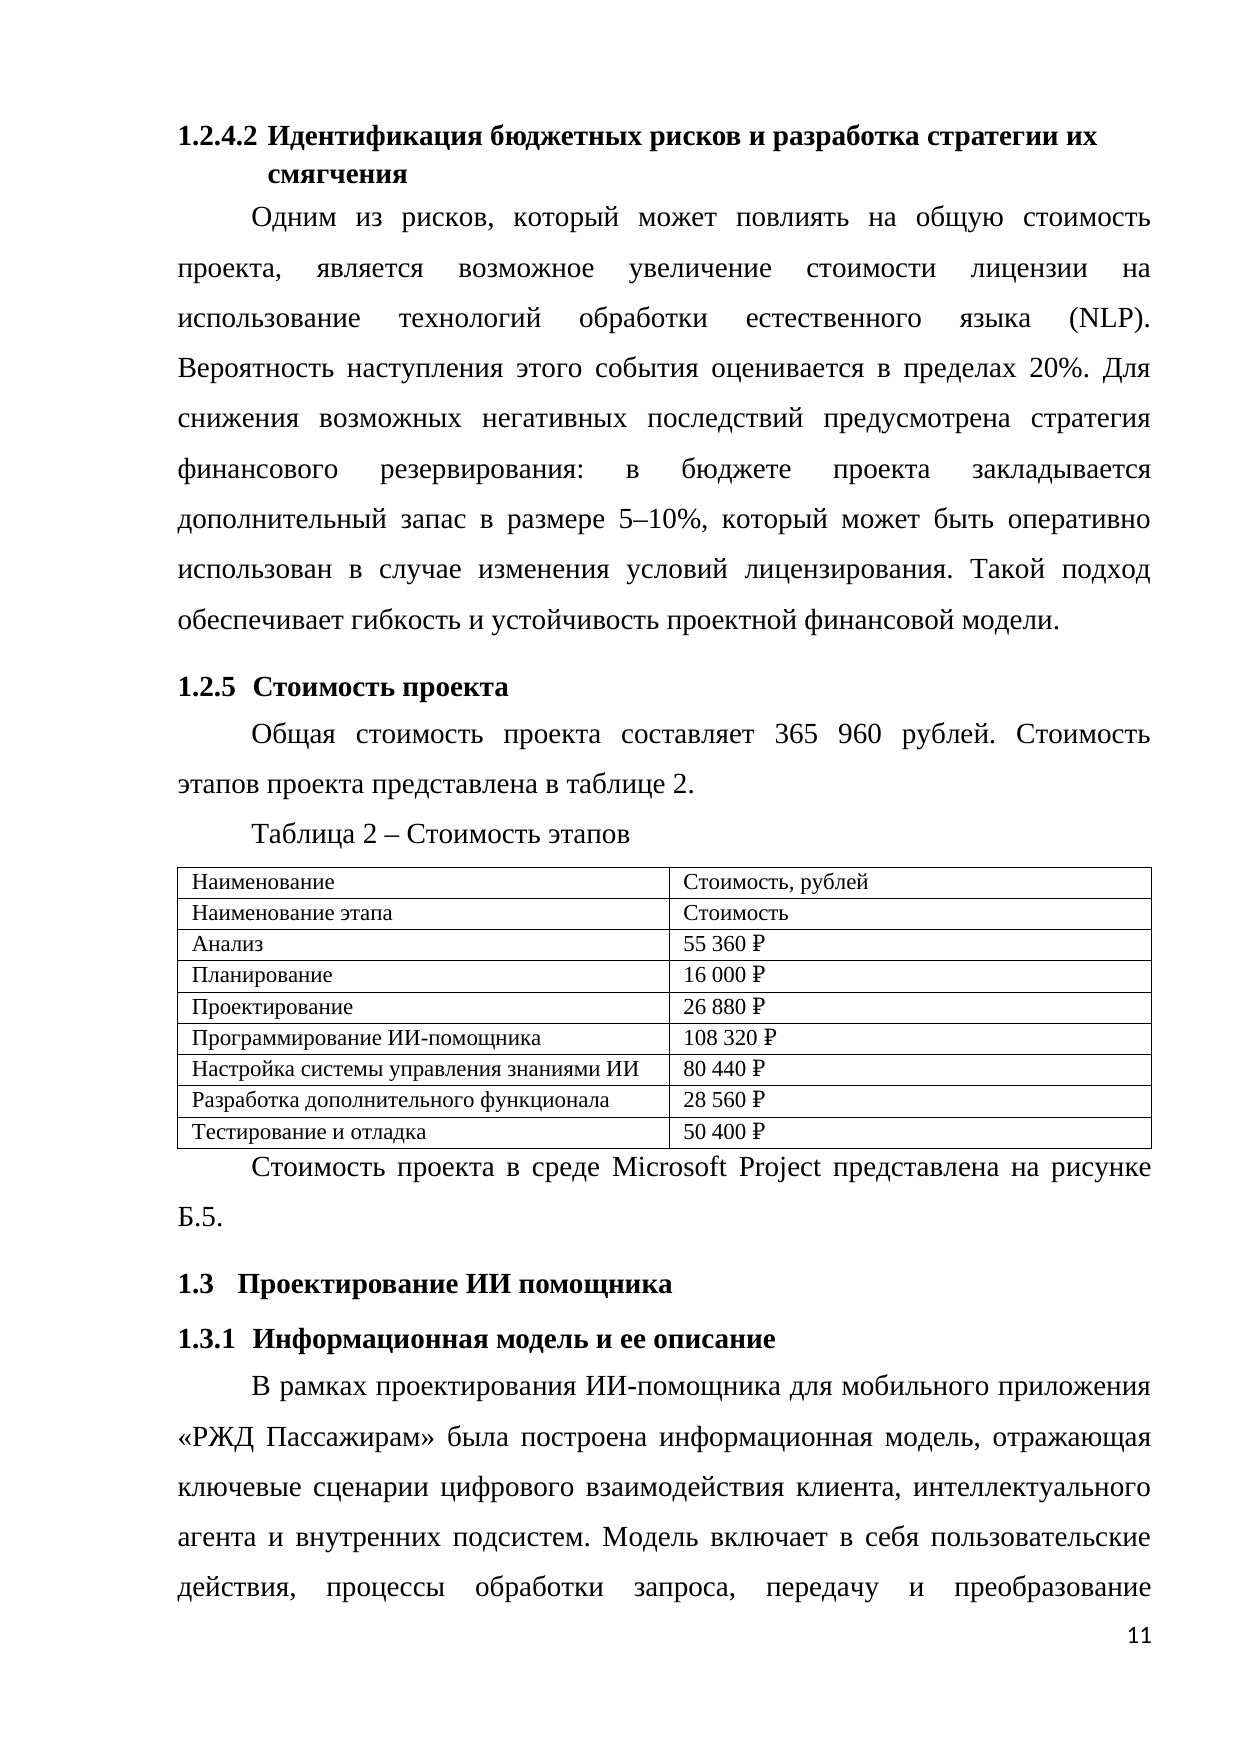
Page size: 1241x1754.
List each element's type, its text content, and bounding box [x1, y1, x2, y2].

table_cell 50 400 ₽ [670, 1118, 1151, 1148]
table_cell 80 440 ₽ [670, 1055, 1151, 1085]
subtitle Стоимость проекта [177, 669, 1152, 702]
table_cell 16 000 ₽ [670, 961, 1151, 992]
table_cell Наименование этапа [178, 899, 669, 929]
table_header Наименование [178, 868, 669, 898]
table_cell 55 360 ₽ [670, 930, 1151, 960]
table_cell Проектирование [178, 993, 669, 1023]
subtitle Проектирование ИИ помощника [177, 1266, 1152, 1300]
text Общая стоимость проекта составляет 365 960 рублей. Стоимость этапов проекта представлена в таблице 2. [177, 716, 1152, 799]
table_cell Программирование ИИ-помощника [178, 1024, 669, 1054]
table_cell Разработка дополнительного функционала [178, 1086, 669, 1117]
subtitle Идентификация бюджетных рисков и разработка стратегии их смягчения [177, 118, 1152, 190]
text Одним из рисков, который может повлиять на общую стоимость проекта, является возможное увеличение стоимости лицензии на использование технологий обработки естественного языка (NLP). Вероятность наступления этого события оценивается в пределах 20%. Для снижения возможных негативных последствий предусмотрена стратегия финансового резервирования: в бюджете проекта закладывается дополнительный запас в размере 5–10%, который может быть оперативно использован в случае изменения условий лицензирования. Такой подход обеспечивает гибкость и устойчивость проектной финансовой модели. [177, 199, 1152, 635]
table_cell 28 560 ₽ [670, 1086, 1151, 1117]
table_cell Настройка системы управления знаниями ИИ [178, 1055, 669, 1085]
table_header Стоимость, рублей [670, 868, 1151, 898]
table_cell Стоимость [670, 899, 1151, 929]
table_cell Тестирование и отладка [178, 1118, 669, 1148]
table_cell 26 880 ₽ [670, 993, 1151, 1023]
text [177, 1368, 1152, 1603]
table_cell 108 320 ₽ [670, 1024, 1151, 1054]
table_cell Планирование [178, 961, 669, 992]
table_cell Анализ [178, 930, 669, 960]
text Стоимость проекта в среде Microsoft Project представлена на рисунке Б.5. [177, 1149, 1152, 1233]
subtitle Информационная модель и ее описание [177, 1321, 1152, 1355]
text Таблица 2 – Стоимость этапов [177, 816, 1152, 850]
